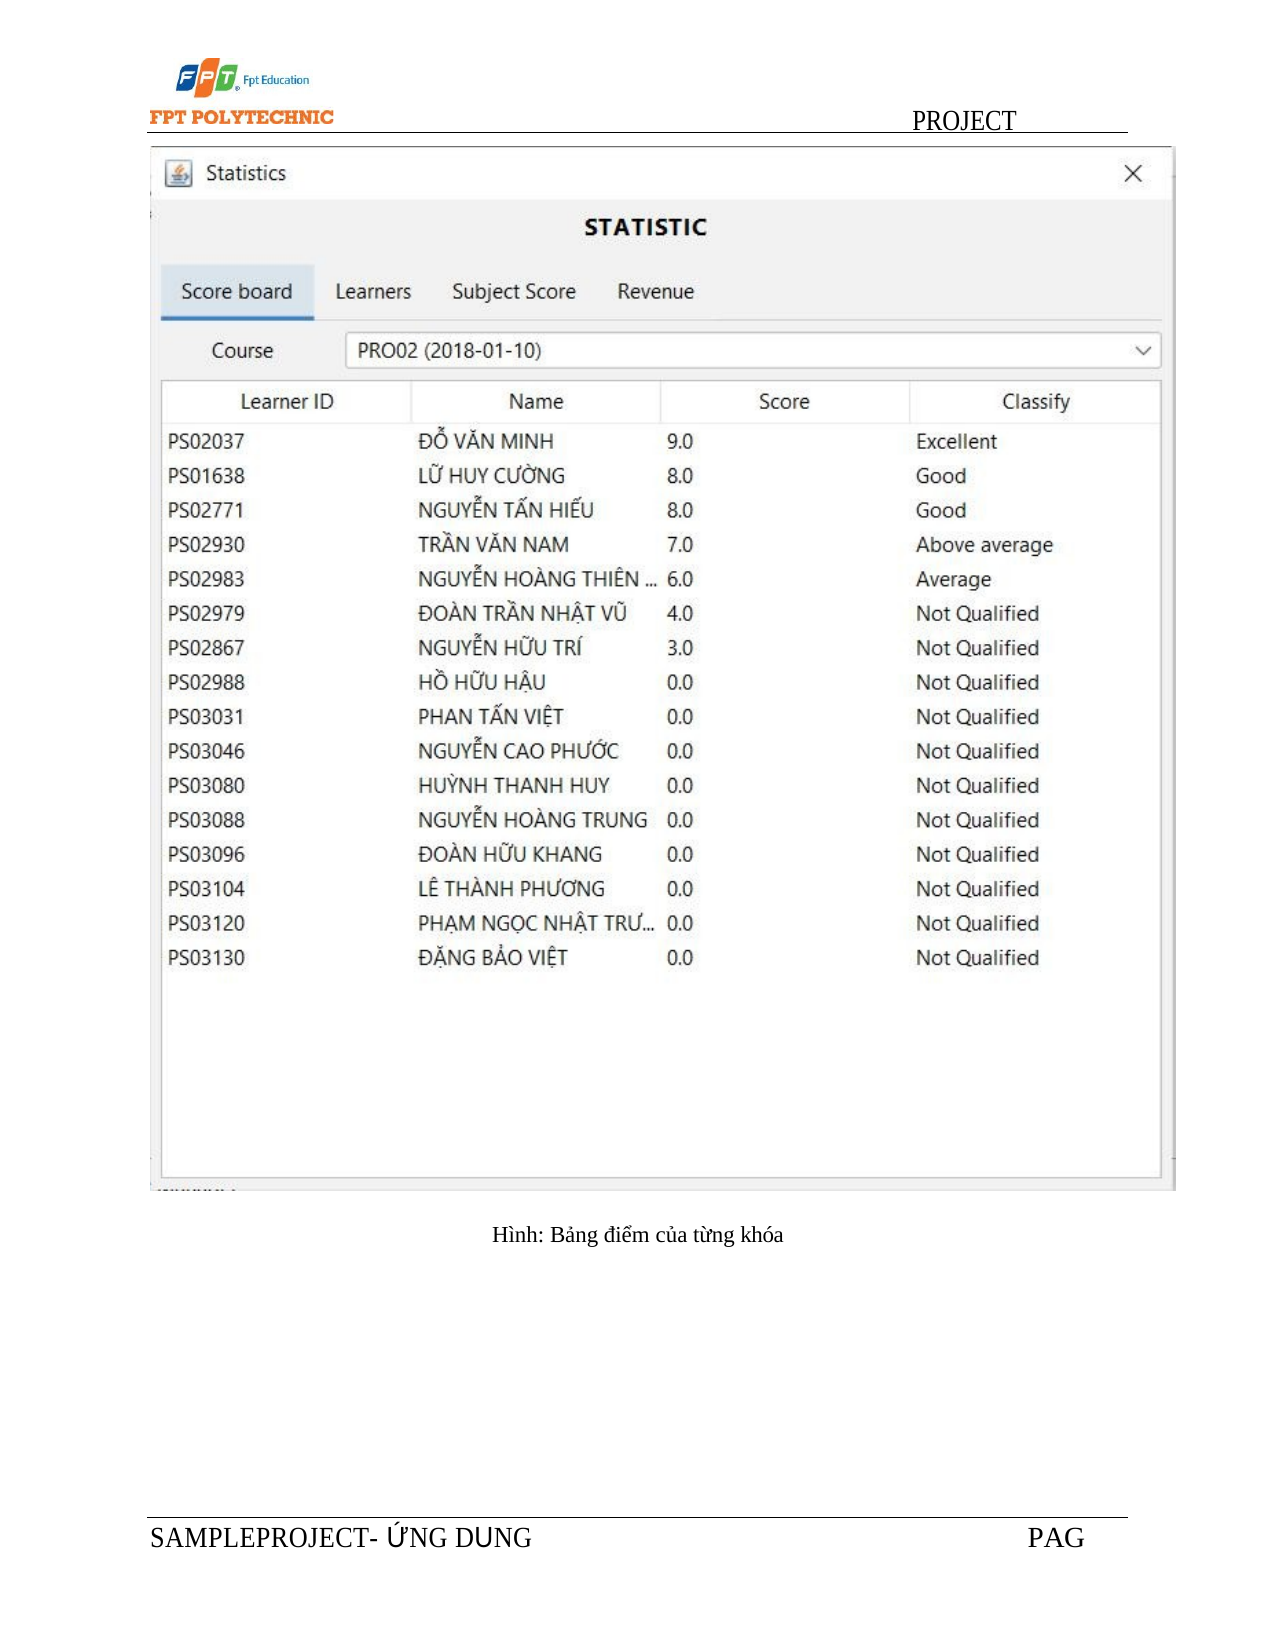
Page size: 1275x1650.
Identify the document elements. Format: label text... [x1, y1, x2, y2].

picture [150, 58, 334, 124]
picture [150, 146, 1176, 1191]
text Hình: Bảng điểm của từng khóa [84, 1221, 1192, 1247]
